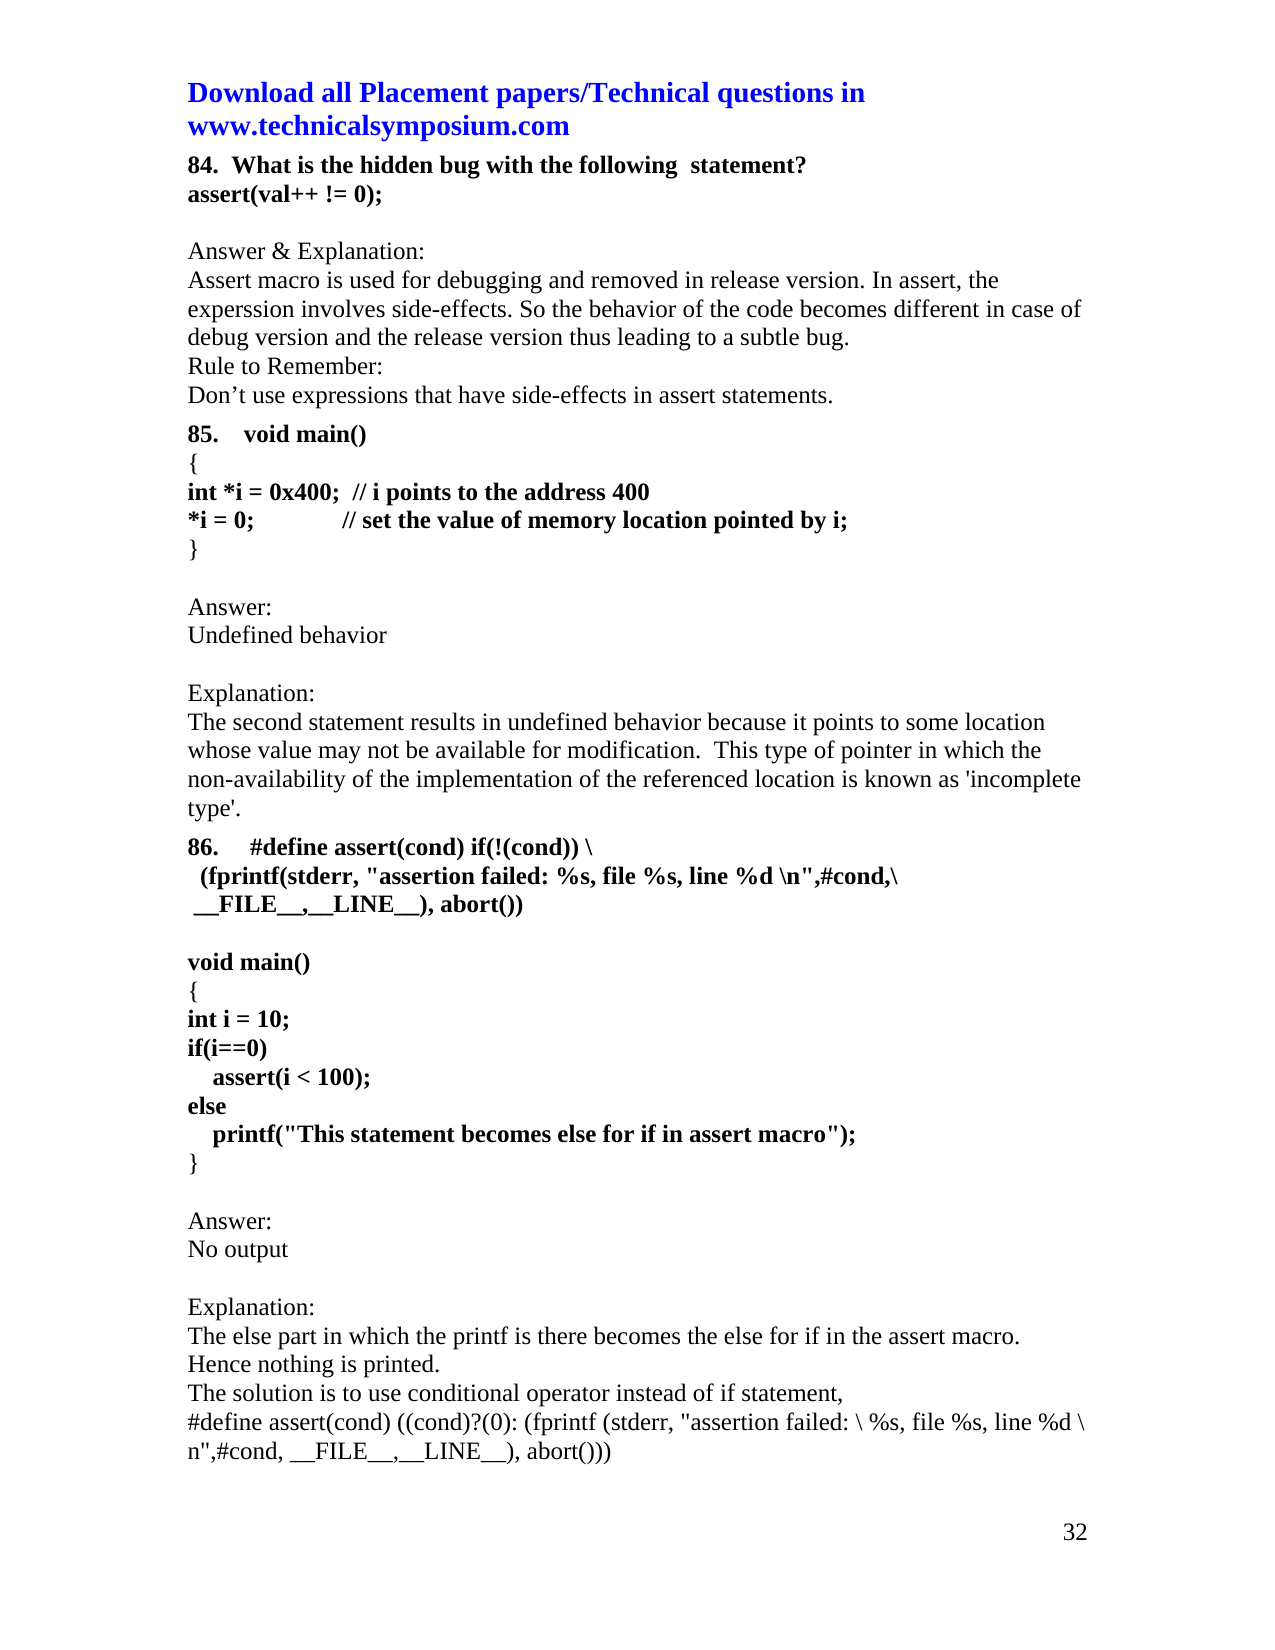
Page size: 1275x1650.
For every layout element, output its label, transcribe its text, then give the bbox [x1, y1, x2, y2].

text 84. What is the hidden bug with the following statement? assert(val++ != 0); Answer & Explanation: Assert macro is used for debugging and removed in release version. In assert, the experssion involves side-effects. So the behavior of the code becomes different in case of debug version and the release version thus leading to a subtle bug. Rule to Remember: Don’t use expressions that have side-effects in assert statements. [187, 150, 1087, 409]
text 85. void main() { int *i = 0x400; // i points to the address 400 *i = 0; // set the value of memory location pointed by i; } Answer: Undefined behavior Explanation: The second statement results in undefined behavior because it points to some location whose value may not be available for modification. This type of pointer in which the non-availability of the implementation of the referenced location is known as 'incomplete type'. [187, 419, 1087, 822]
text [187, 832, 1087, 1493]
